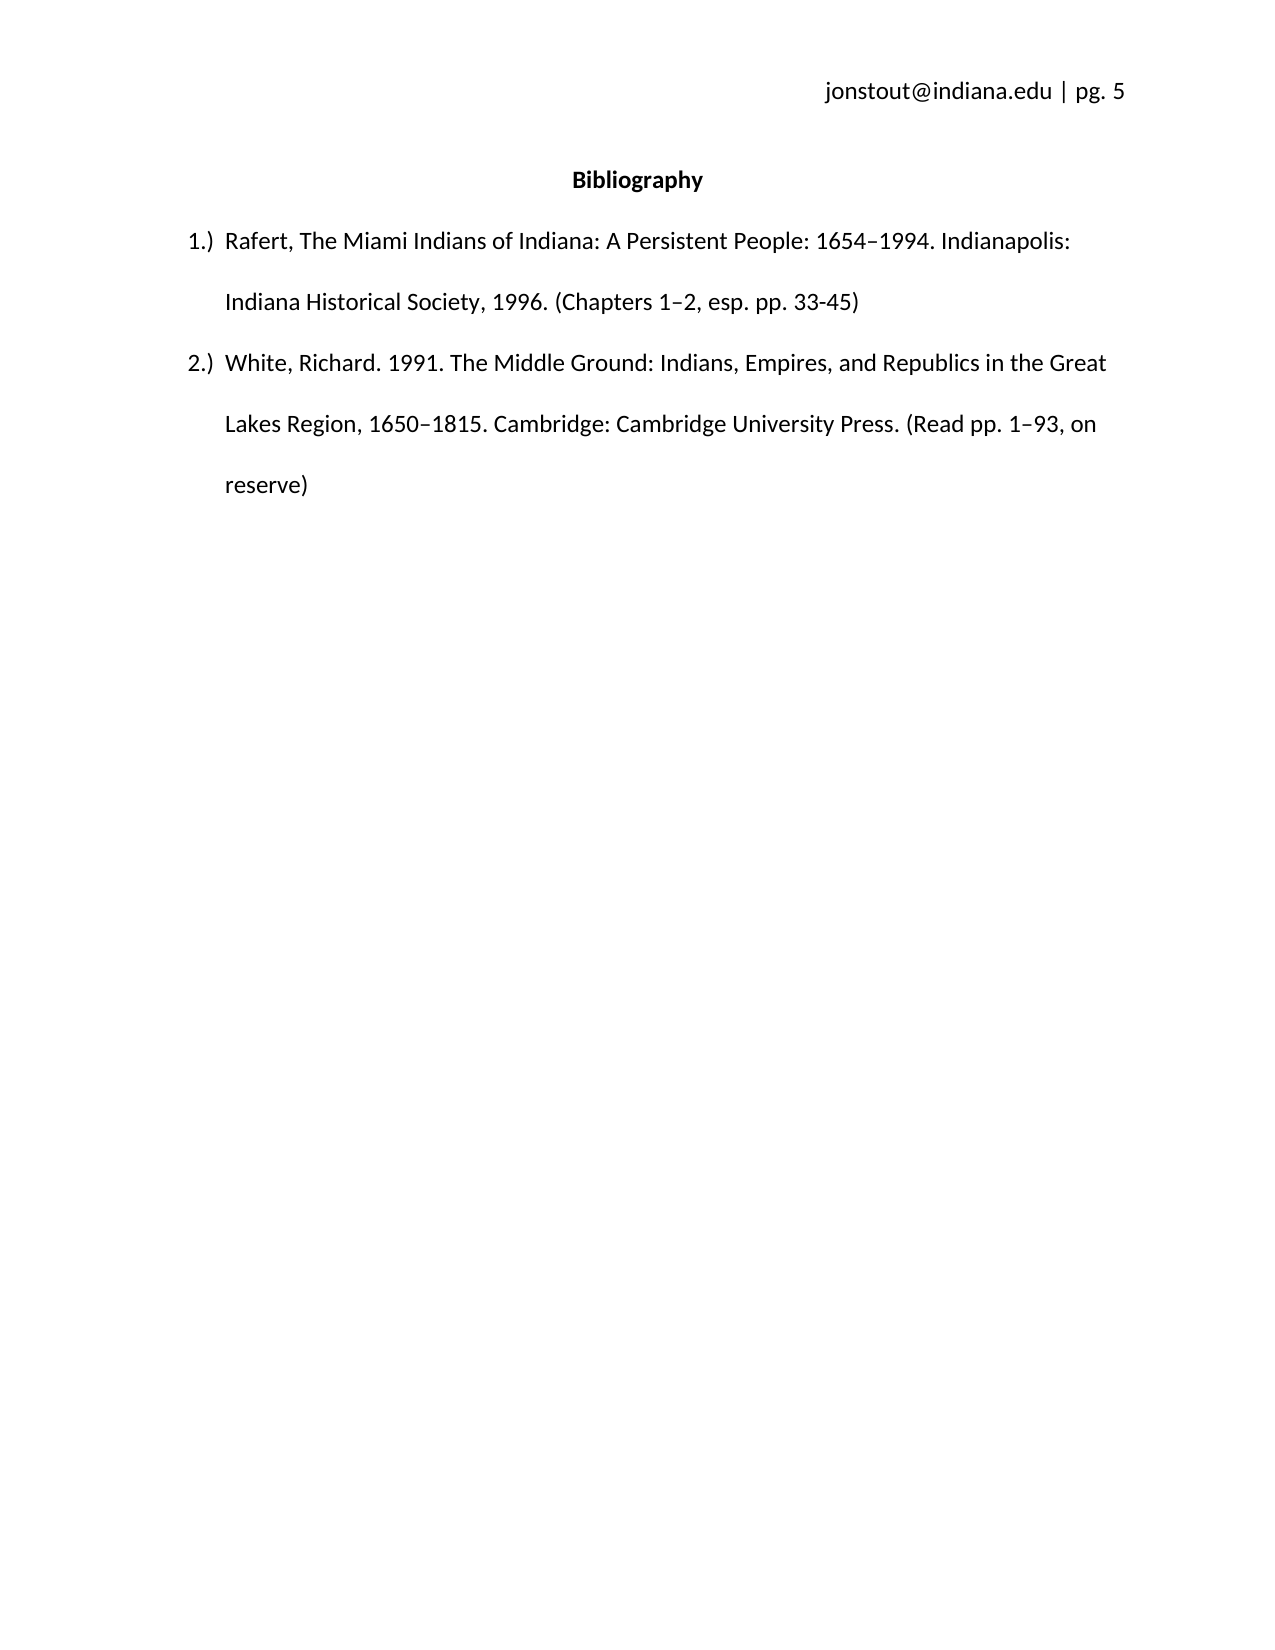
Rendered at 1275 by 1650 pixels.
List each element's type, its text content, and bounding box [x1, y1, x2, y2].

list White, Richard. 1991. The Middle Ground: Indians, Empires, and Republics in the Great Lakes Region, 1650–1815. Cambridge: Cambridge University Press. (Read pp. 1–93, on reserve) [187, 347, 1125, 500]
text Bibliography [150, 164, 1125, 194]
list Rafert, The Miami Indians of Indiana: A Persistent People: 1654–1994. Indianapolis: Indiana Historical Society, 1996. (Chapters 1–2, esp. pp. 33-45) [187, 225, 1125, 317]
